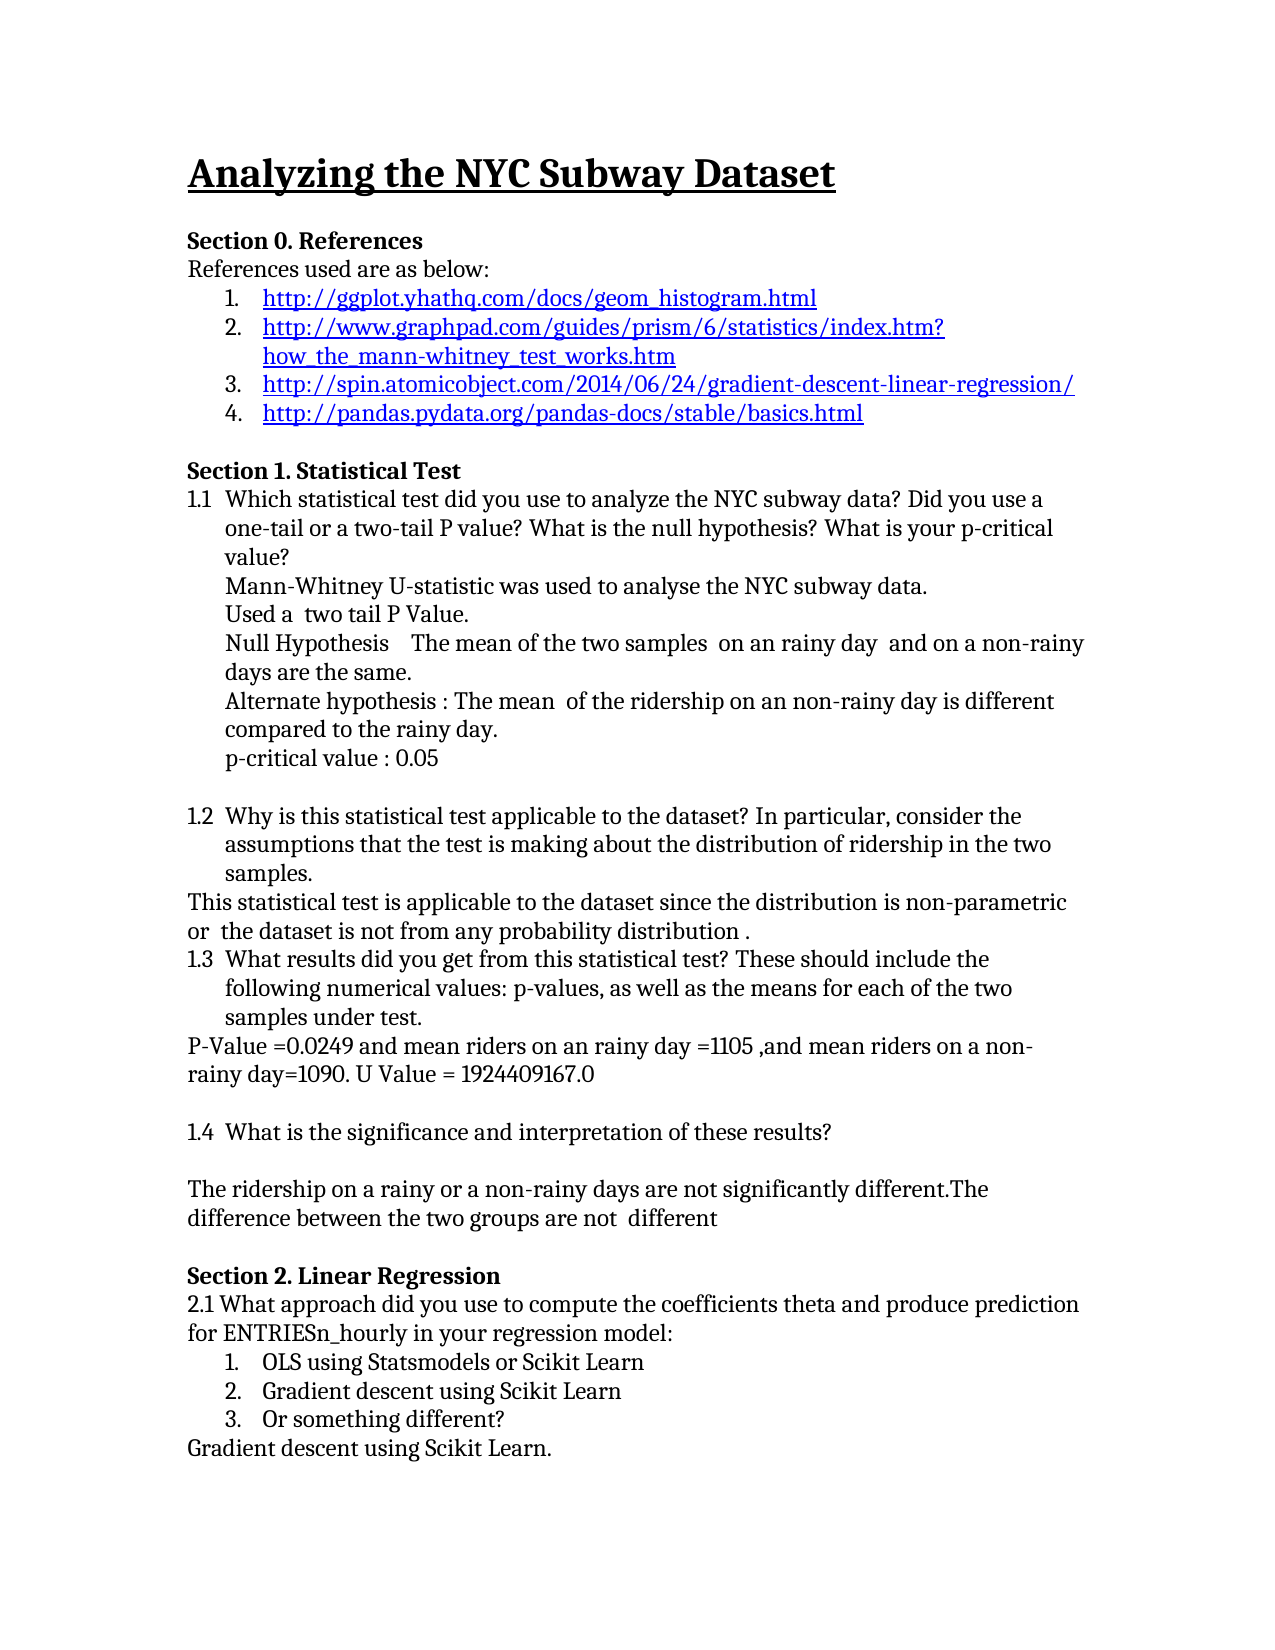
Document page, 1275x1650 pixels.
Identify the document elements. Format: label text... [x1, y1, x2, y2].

list Alternate hypothesis : The mean of the ridership on an non-rainy day is different compared to the rainy day. [225, 687, 1087, 744]
list OLS using Statsmodels or Scikit Learn [225, 1348, 1087, 1377]
list What results did you get from this statistical test? These should include the following numerical values: p-values, as well as the means for each of the two samples under test. [187, 945, 1087, 1032]
list p-critical value : 0.05 [225, 744, 1087, 773]
list Why is this statistical test applicable to the dataset? In particular, consider the assumptions that the test is making about the distribution of ridership in the two samples. [187, 802, 1087, 888]
list Gradient descent using Scikit Learn [225, 1377, 1087, 1405]
list http://pandas.pydata.org/pandas-docs/stable/basics.html [225, 399, 1087, 428]
text References used are as below: [187, 255, 1087, 284]
list http://www.graphpad.com/guides/prism/6/statistics/index.htm?how_the_mann-whitney_test_works.htm [225, 313, 1087, 370]
text Section 2. Linear Regression [187, 1262, 1087, 1290]
text Section 0. References [187, 227, 1087, 255]
text 2.1 What approach did you use to compute the coefficients theta and produce prediction for ENTRIESn_hourly in your regression model: [187, 1290, 1087, 1348]
list What is the significance and interpretation of these results? [187, 1118, 1087, 1147]
list Mann-Whitney U-statistic was used to analyse the NYC subway data. [225, 572, 1087, 600]
text Analyzing the NYC Subway Dataset [187, 150, 1087, 198]
text Section 1. Statistical Test [187, 457, 1087, 485]
text The ridership on a rainy or a non-rainy days are not significantly different.The difference between the two groups are not different [187, 1175, 1087, 1233]
list http://ggplot.yhathq.com/docs/geom_histogram.html [225, 284, 1087, 313]
list Or something different? [225, 1405, 1087, 1434]
list http://spin.atomicobject.com/2014/06/24/gradient-descent-linear-regression/ [225, 370, 1087, 399]
list Null Hypothesis The mean of the two samples on an rainy day and on a non-rainy days are the same. [225, 629, 1087, 687]
text P-Value =0.0249 and mean riders on an rainy day =1105 ,and mean riders on a non-rainy day=1090. U Value = 1924409167.0 [187, 1032, 1087, 1089]
list Used a two tail P Value. [225, 600, 1087, 629]
list Which statistical test did you use to analyze the NYC subway data? Did you use a one-tail or a two-tail P value? What is the null hypothesis? What is your p-critical value? [187, 485, 1087, 572]
text This statistical test is applicable to the dataset since the distribution is non-parametric or the dataset is not from any probability distribution . [187, 888, 1087, 945]
text Gradient descent using Scikit Learn. [187, 1434, 1087, 1463]
